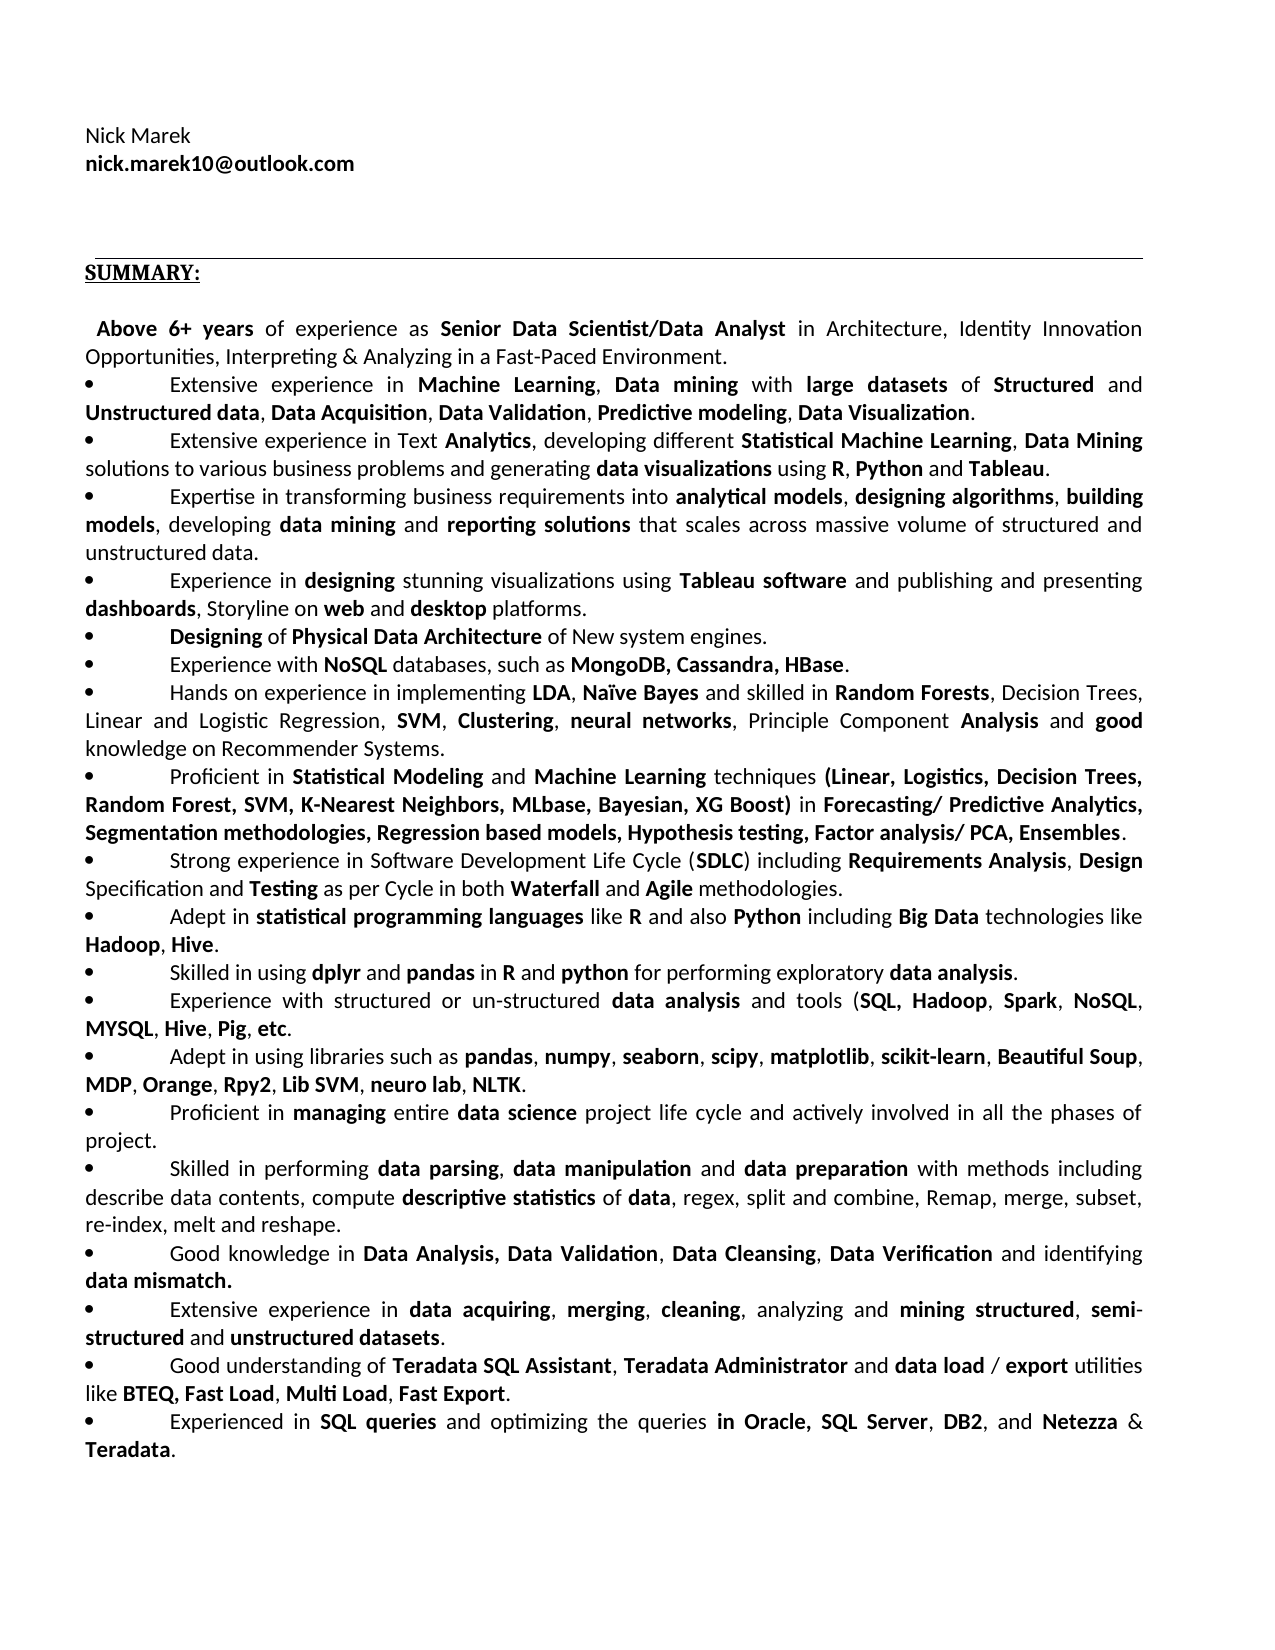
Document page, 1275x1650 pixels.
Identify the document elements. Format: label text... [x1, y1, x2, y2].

list Extensive experience in Text Analytics, developing different Statistical Machine Learning, Data Mining solutions to various business problems and generating data visualizations using R, Python and Tableau. [85, 426, 1143, 482]
text SUMMARY: [85, 259, 1143, 286]
list Proficient in managing entire data science project life cycle and actively involved in all the phases of project. [85, 1098, 1143, 1154]
list Good knowledge in Data Analysis, Data Validation, Data Cleansing, Data Verification and identifying data mismatch. [85, 1239, 1143, 1295]
list Hands on experience in implementing LDA, Naïve Bayes and skilled in Random Forests, Decision Trees, Linear and Logistic Regression, SVM, Clustering, neural networks, Principle Component Analysis and good knowledge on Recommender Systems. [85, 678, 1143, 762]
list Expertise in transforming business requirements into analytical models, designing algorithms, building models, developing data mining and reporting solutions that scales across massive volume of structured and unstructured data. [85, 482, 1143, 566]
list Extensive experience in data acquiring, merging, cleaning, analyzing and mining structured, semi-structured and unstructured datasets. [85, 1295, 1143, 1351]
list Designing of Physical Data Architecture of New system engines. [85, 622, 1143, 650]
list Experience in designing stunning visualizations using Tableau software and publishing and presenting dashboards, Storyline on web and desktop platforms. [85, 566, 1143, 622]
list Adept in using libraries such as pandas, numpy, seaborn, scipy, matplotlib, scikit-learn, Beautiful Soup, MDP, Orange, Rpy2, Lib SVM, neuro lab, NLTK. [85, 1042, 1143, 1098]
text Above 6+ years of experience as Senior Data Scientist/Data Analyst in Architecture, Identity Innovation Opportunities, Interpreting & Analyzing in a Fast-Paced Environment. [85, 314, 1143, 370]
text Nick Marek [85, 121, 1143, 149]
list Experienced in SQL queries and optimizing the queries in Oracle, SQL Server, DB2, and Netezza & Teradata. [85, 1407, 1143, 1463]
list Proficient in Statistical Modeling and Machine Learning techniques (Linear, Logistics, Decision Trees, Random Forest, SVM, K-Nearest Neighbors, MLbase, Bayesian, XG Boost) in Forecasting/ Predictive Analytics, Segmentation methodologies, Regression based models, Hypothesis testing, Factor analysis/ PCA, Ensembles. [85, 762, 1143, 846]
list Strong experience in Software Development Life Cycle (SDLC) including Requirements Analysis, Design Specification and Testing as per Cycle in both Waterfall and Agile methodologies. [85, 846, 1143, 902]
list Skilled in performing data parsing, data manipulation and data preparation with methods including describe data contents, compute descriptive statistics of data, regex, split and combine, Remap, merge, subset, re-index, melt and reshape. [85, 1154, 1143, 1239]
list Extensive experience in Machine Learning, Data mining with large datasets of Structured and Unstructured data, Data Acquisition, Data Validation, Predictive modeling, Data Visualization. [85, 370, 1143, 426]
text nick.marek10@outlook.com [85, 149, 1143, 177]
list Skilled in using dplyr and pandas in R and python for performing exploratory data analysis. [85, 958, 1143, 986]
list Experience with structured or un-structured data analysis and tools (SQL, Hadoop, Spark, NoSQL, MYSQL, Hive, Pig, etc. [85, 986, 1143, 1042]
list Good understanding of Teradata SQL Assistant, Teradata Administrator and data load / export utilities like BTEQ, Fast Load, Multi Load, Fast Export. [85, 1351, 1143, 1407]
list Experience with NoSQL databases, such as MongoDB, Cassandra, HBase. [85, 650, 1143, 678]
list Adept in statistical programming languages like R and also Python including Big Data technologies like Hadoop, Hive. [85, 902, 1143, 958]
